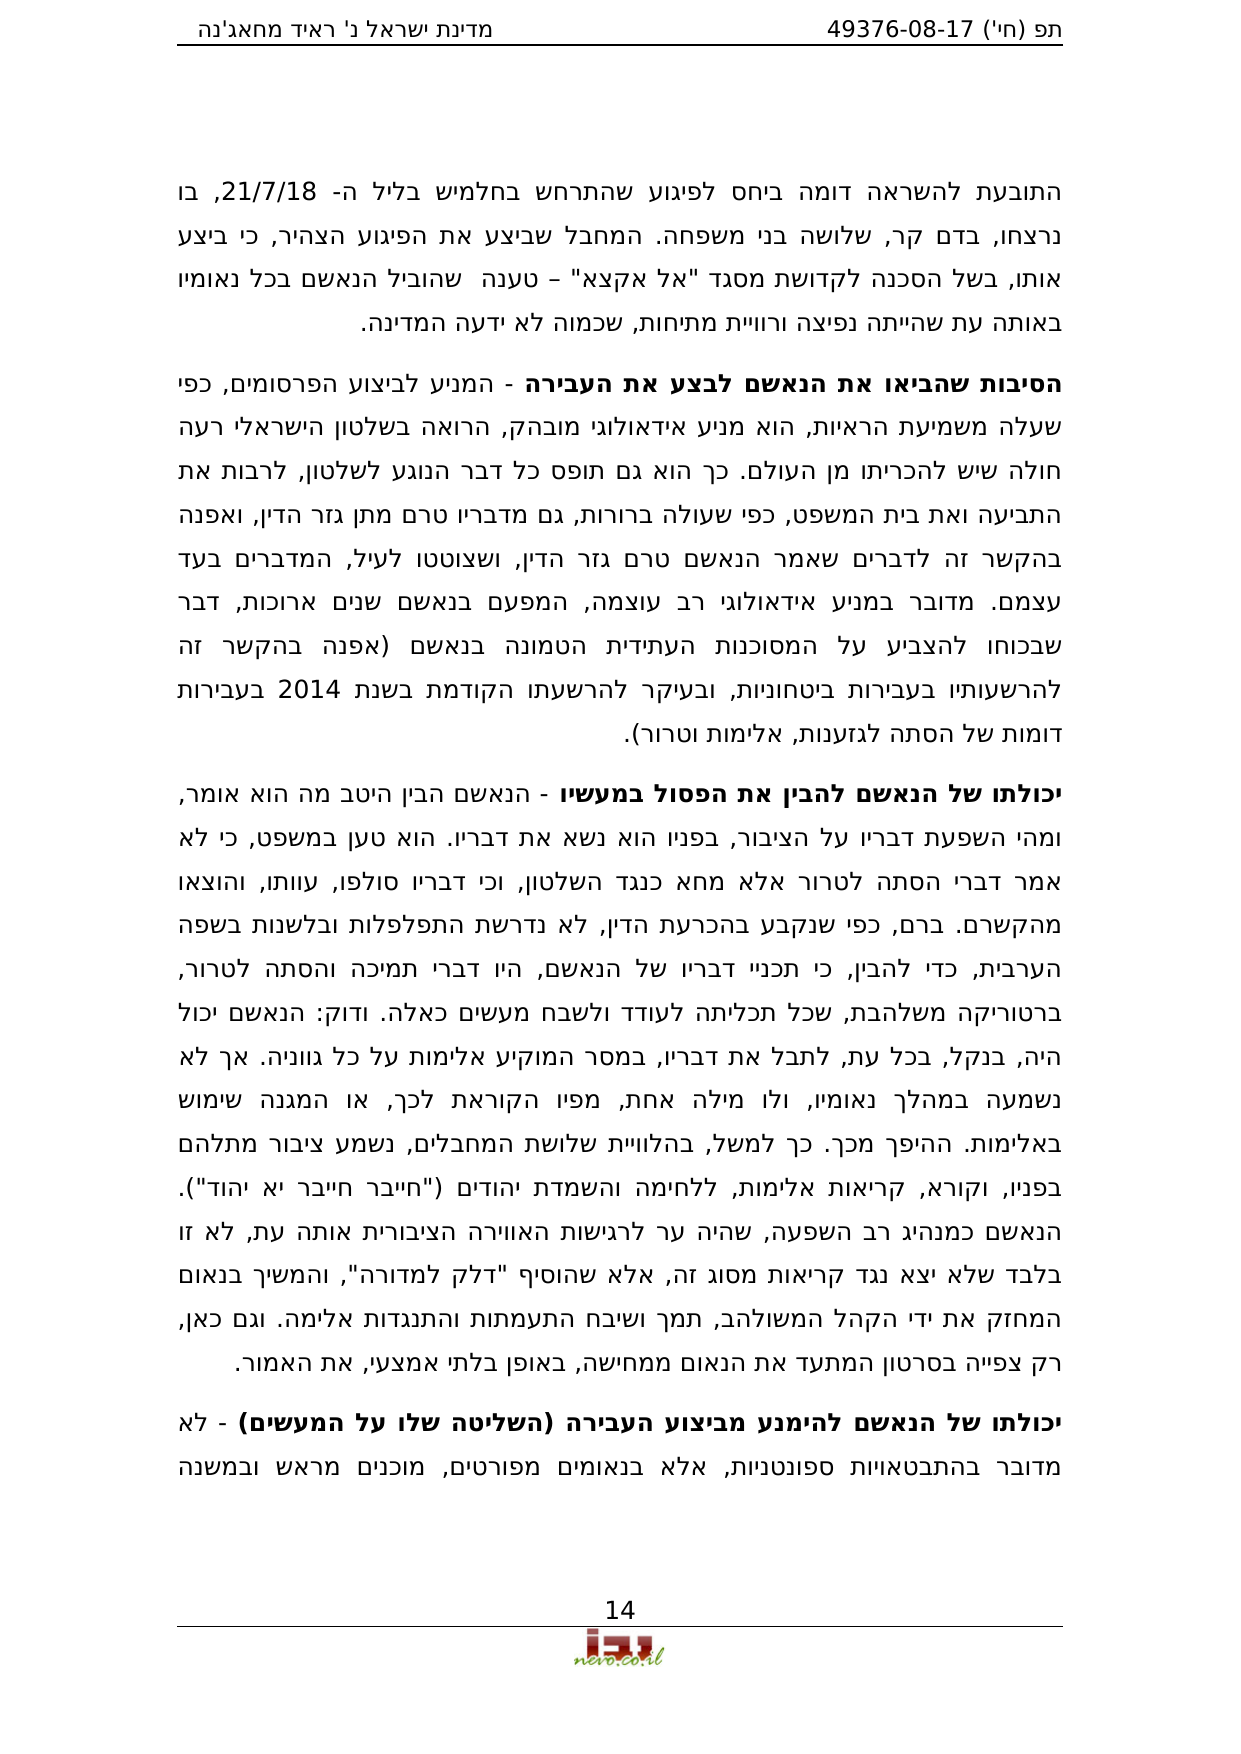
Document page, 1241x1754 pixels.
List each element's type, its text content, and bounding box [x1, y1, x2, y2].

text יכולתו של הנאשם להבין את הפסול במעשיו - הנאשם הבין היטב מה הוא אומר, ומהי השפעת דבריו על הציבור, בפניו הוא נשא את דבריו. הוא טען במשפט, כי לא אמר דברי הסתה לטרור אלא מחא כנגד השלטון, וכי דבריו סולפו, עוותו, והוצאו מהקשרם. ברם, כפי שנקבע בהכרעת הדין, לא נדרשת התפלפלות ובלשנות בשפה הערבית, כדי להבין, כי תכניי דבריו של הנאשם, היו דברי תמיכה והסתה לטרור, ברטוריקה משלהבת, שכל תכליתה לעודד ולשבח מעשים כאלה. ודוק: הנאשם יכול היה, בנקל, בכל עת, לתבל את דבריו, במסר המוקיע אלימות על כל גווניה. אך לא נשמעה במהלך נאומיו, ולו מילה אחת, מפיו הקוראת לכך, או המגנה שימוש באלימות. ההיפך מכך. כך למשל, בהלוויית שלושת המחבלים, נשמע ציבור מתלהם בפניו, וקורא, קריאות אלימות, ללחימה והשמדת יהודים ("חייבר חייבר יא יהוד"). הנאשם כמנהיג רב השפעה, שהיה ער לרגישות האווירה הציבורית אותה עת, לא זו בלבד שלא יצא נגד קריאות מסוג זה, אלא שהוסיף "דלק למדורה", והמשיך בנאום המחזק את ידי הקהל המשולהב, תמך ושיבח התעמתות והתנגדות אלימה. וגם כאן, רק צפייה בסרטון המתעד את הנאום ממחישה, באופן בלתי אמצעי, את האמור. [177, 779, 1063, 1377]
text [177, 177, 1063, 338]
text הסיבות שהביאו את הנאשם לבצע את העבירה - המניע לביצוע הפרסומים, כפי שעלה משמיעת הראיות, הוא מניע אידאולוגי מובהק, הרואה בשלטון הישראלי רעה חולה שיש להכריתו מן העולם. כך הוא גם תופס כל דבר הנוגע לשלטון, לרבות את התביעה ואת בית המשפט, כפי שעולה ברורות, גם מדבריו טרם מתן גזר הדין, ואפנה בהקשר זה לדברים שאמר הנאשם טרם גזר הדין, ושצוטטו לעיל, המדברים בעד עצמם. מדובר במניע אידאולוגי רב עוצמה, המפעם בנאשם שנים ארוכות, דבר שבכוחו להצביע על המסוכנות העתידית הטמונה בנאשם (אפנה בהקשר זה להרשעותיו בעבירות ביטחוניות, ובעיקר להרשעתו הקודמת בשנת 2014 בעבירות דומות של הסתה לגזענות, אלימות וטרור). [177, 369, 1063, 748]
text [177, 1408, 1063, 1481]
picture [574, 1628, 666, 1667]
